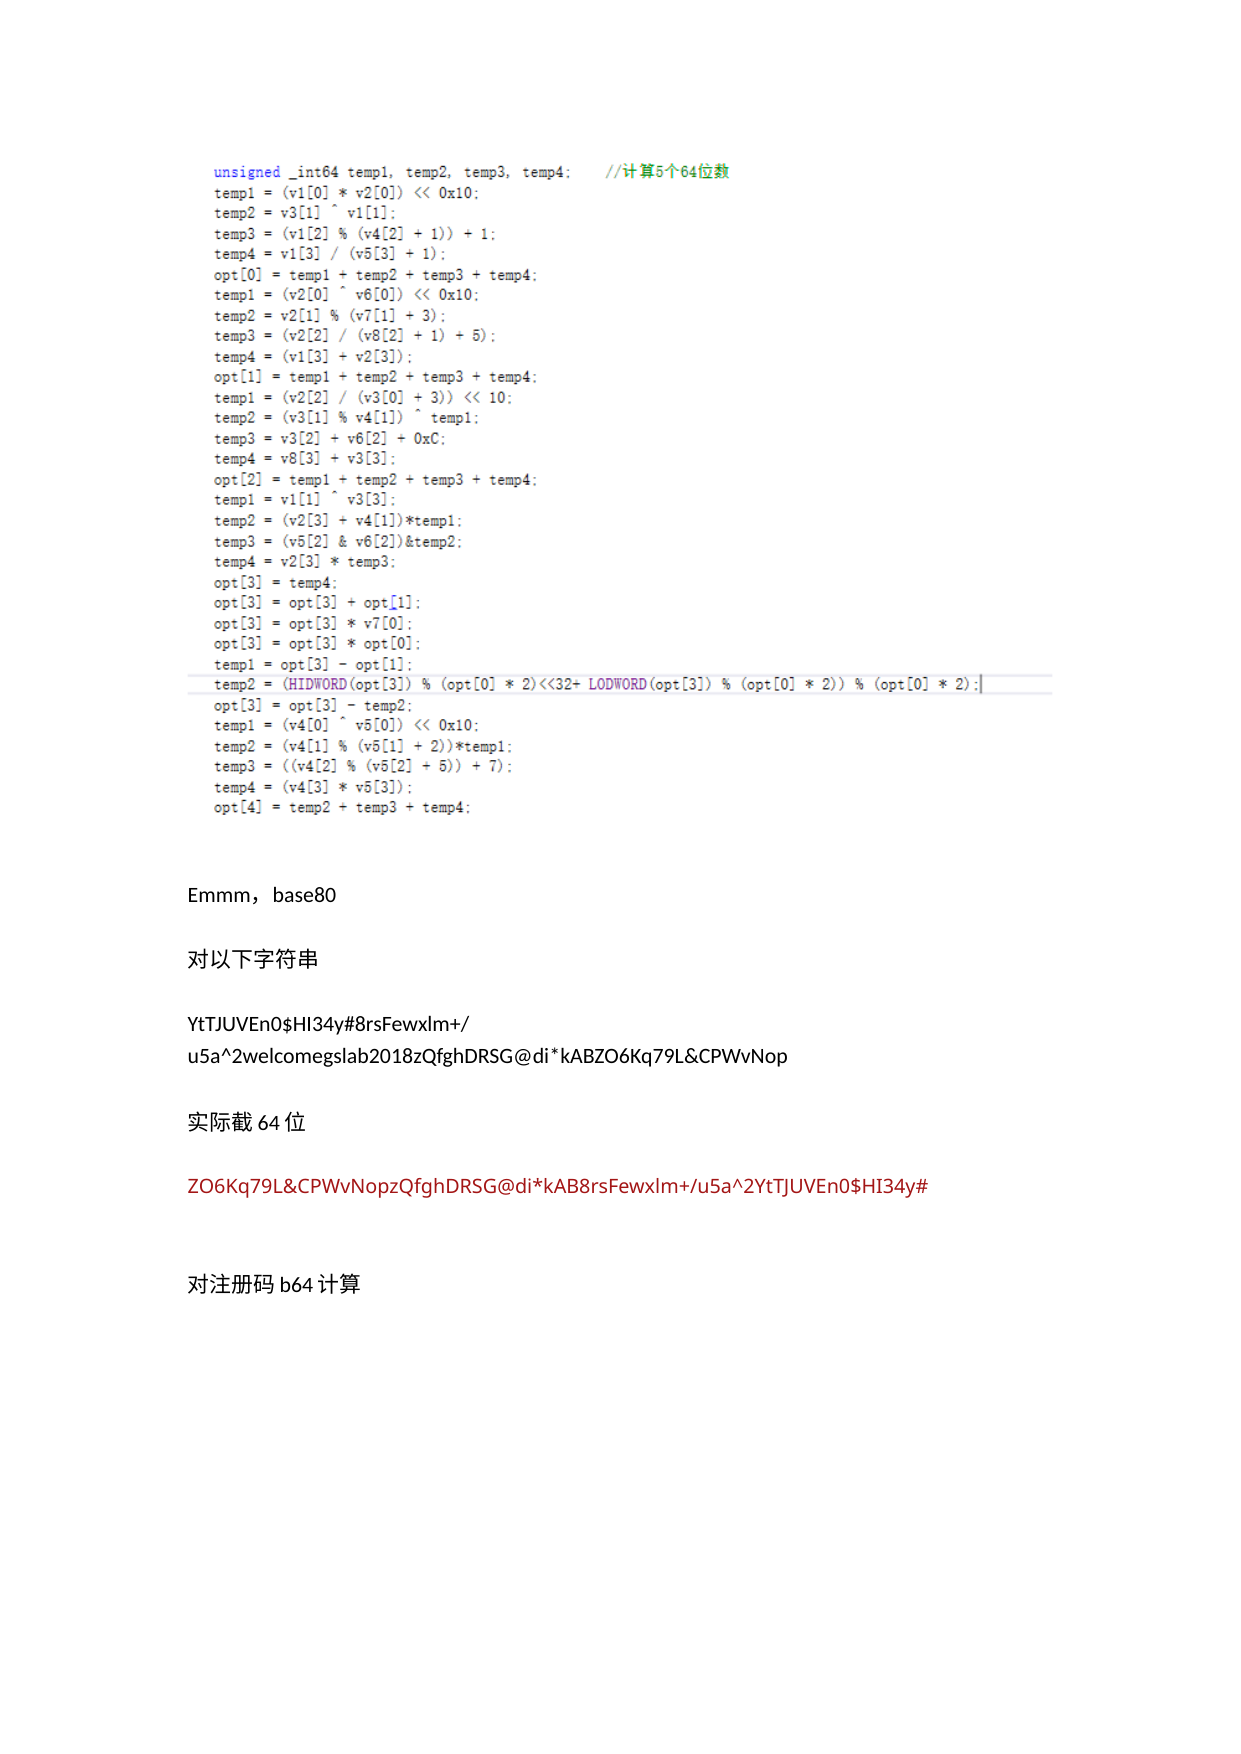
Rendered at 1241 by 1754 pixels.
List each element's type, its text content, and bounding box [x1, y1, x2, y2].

text ZO6Kq79L&CPWvNopzQfghDRSG@di*kAB8rsFewxlm+/u5a^2YtTJUVEn0$HI34y# [187, 1169, 1053, 1202]
text 对以下字符串 [187, 942, 1053, 974]
text 实际截64位 [187, 1104, 1053, 1137]
text YtTJUVEn0$HI34y#8rsFewxlm+/u5a^2welcomegslab2018zQfghDRSG@di*kABZO6Kq79L&CPWvNop [187, 1007, 1053, 1072]
picture [187, 162, 1053, 826]
text Emmm，base80 [187, 877, 1053, 909]
text 对注册码b64计算 [187, 1267, 1053, 1299]
